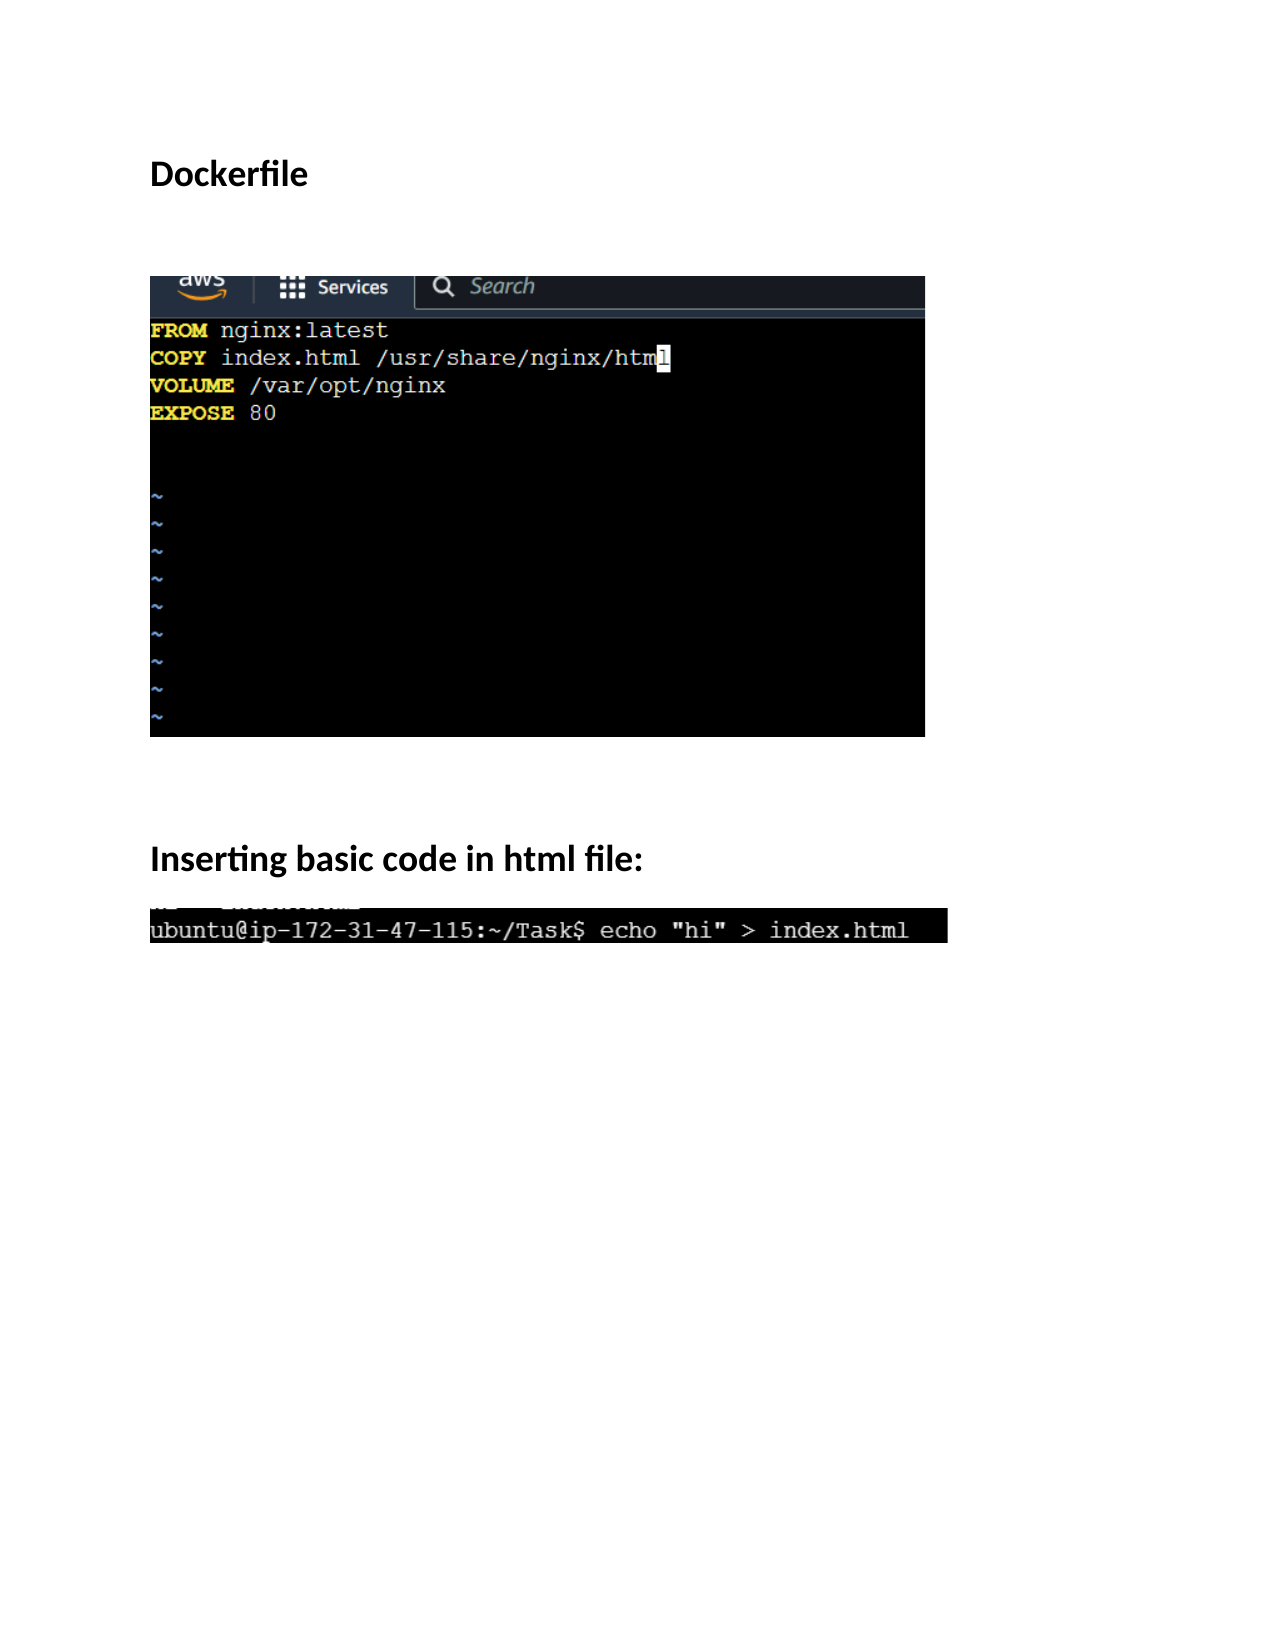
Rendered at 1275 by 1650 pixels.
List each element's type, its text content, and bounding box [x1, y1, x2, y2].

picture [150, 908, 948, 943]
text Dockerfile [150, 150, 1125, 196]
picture [150, 276, 926, 737]
text Inserting basic code in html file: [150, 835, 1125, 881]
